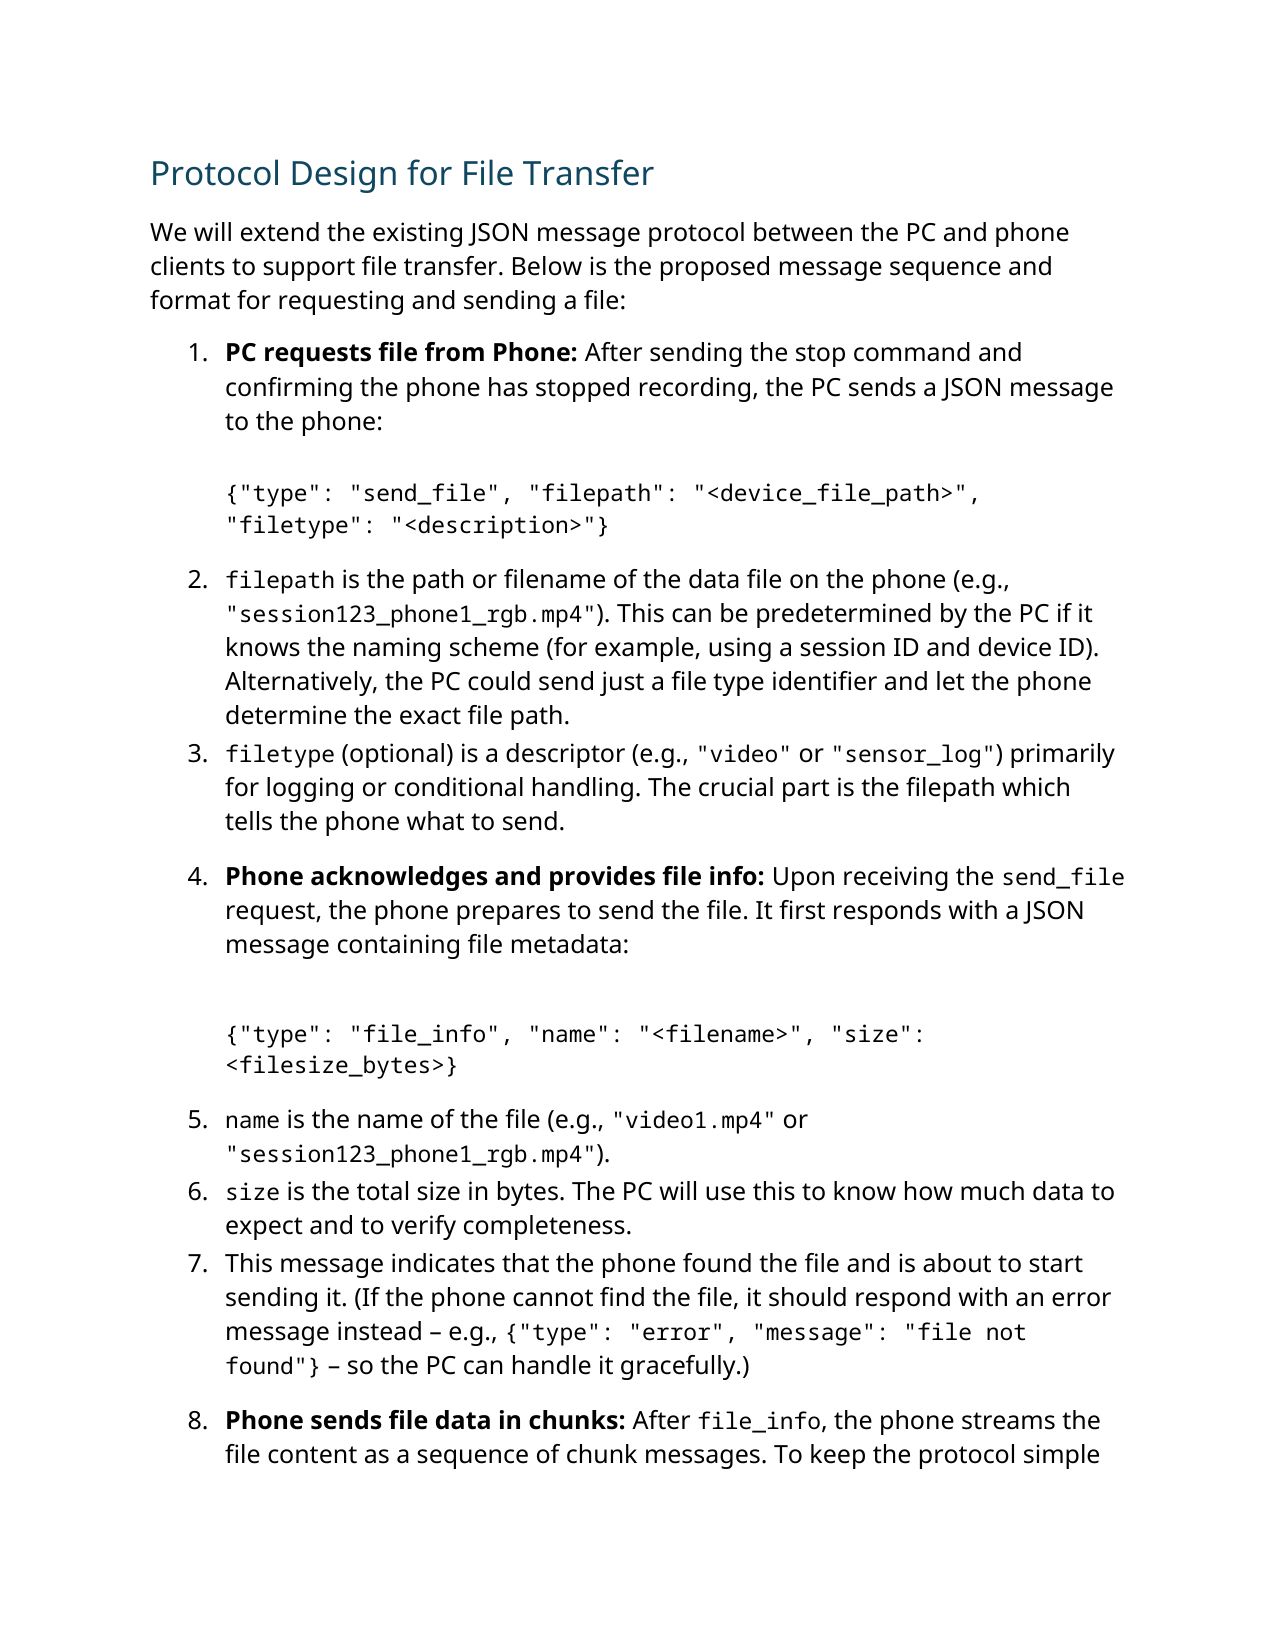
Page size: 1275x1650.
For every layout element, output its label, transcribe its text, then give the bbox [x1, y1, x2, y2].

list {"type": "file_info", "name": "<filename>", "size": <filesize_bytes>} [187, 1015, 1125, 1081]
subtitle Protocol Design for File Transfer [150, 150, 1125, 195]
list name is the name of the file (e.g., "video1.mp4" or "session123_phone1_rgb.mp4"). [187, 1102, 1125, 1170]
list filetype (optional) is a descriptor (e.g., "video" or "sensor_log") primarily for logging or conditional handling. The crucial part is the filepath which tells the phone what to send. [187, 735, 1125, 837]
list PC requests file from Phone: After sending the stop command and confirming the phone has stopped recording, the PC sends a JSON message to the phone: [187, 335, 1125, 471]
list Phone acknowledges and provides file info: Upon receiving the send_file request, the phone prepares to send the file. It first responds with a JSON message containing file metadata: [187, 858, 1125, 994]
text We will extend the existing JSON message protocol between the PC and phone clients to support file transfer. Below is the proposed message sequence and format for requesting and sending a file: [150, 214, 1125, 316]
list This message indicates that the phone found the file and is about to start sending it. (If the phone cannot find the file, it should respond with an error message instead – e.g., {"type": "error", "message": "file not found"} – so the PC can handle it gracefully.) [187, 1245, 1125, 1382]
list size is the total size in bytes. The PC will use this to know how much data to expect and to verify completeness. [187, 1173, 1125, 1242]
list filepath is the path or filename of the data file on the phone (e.g., "session123_phone1_rgb.mp4"). This can be predetermined by the PC if it knows the naming scheme (for example, using a session ID and device ID). Alternatively, the PC could send just a file type identifier and let the phone determine the exact file path. [187, 561, 1125, 732]
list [187, 1402, 1125, 1471]
list {"type": "send_file", "filepath": "<device_file_path>", "filetype": "<description>"} [187, 475, 1125, 540]
